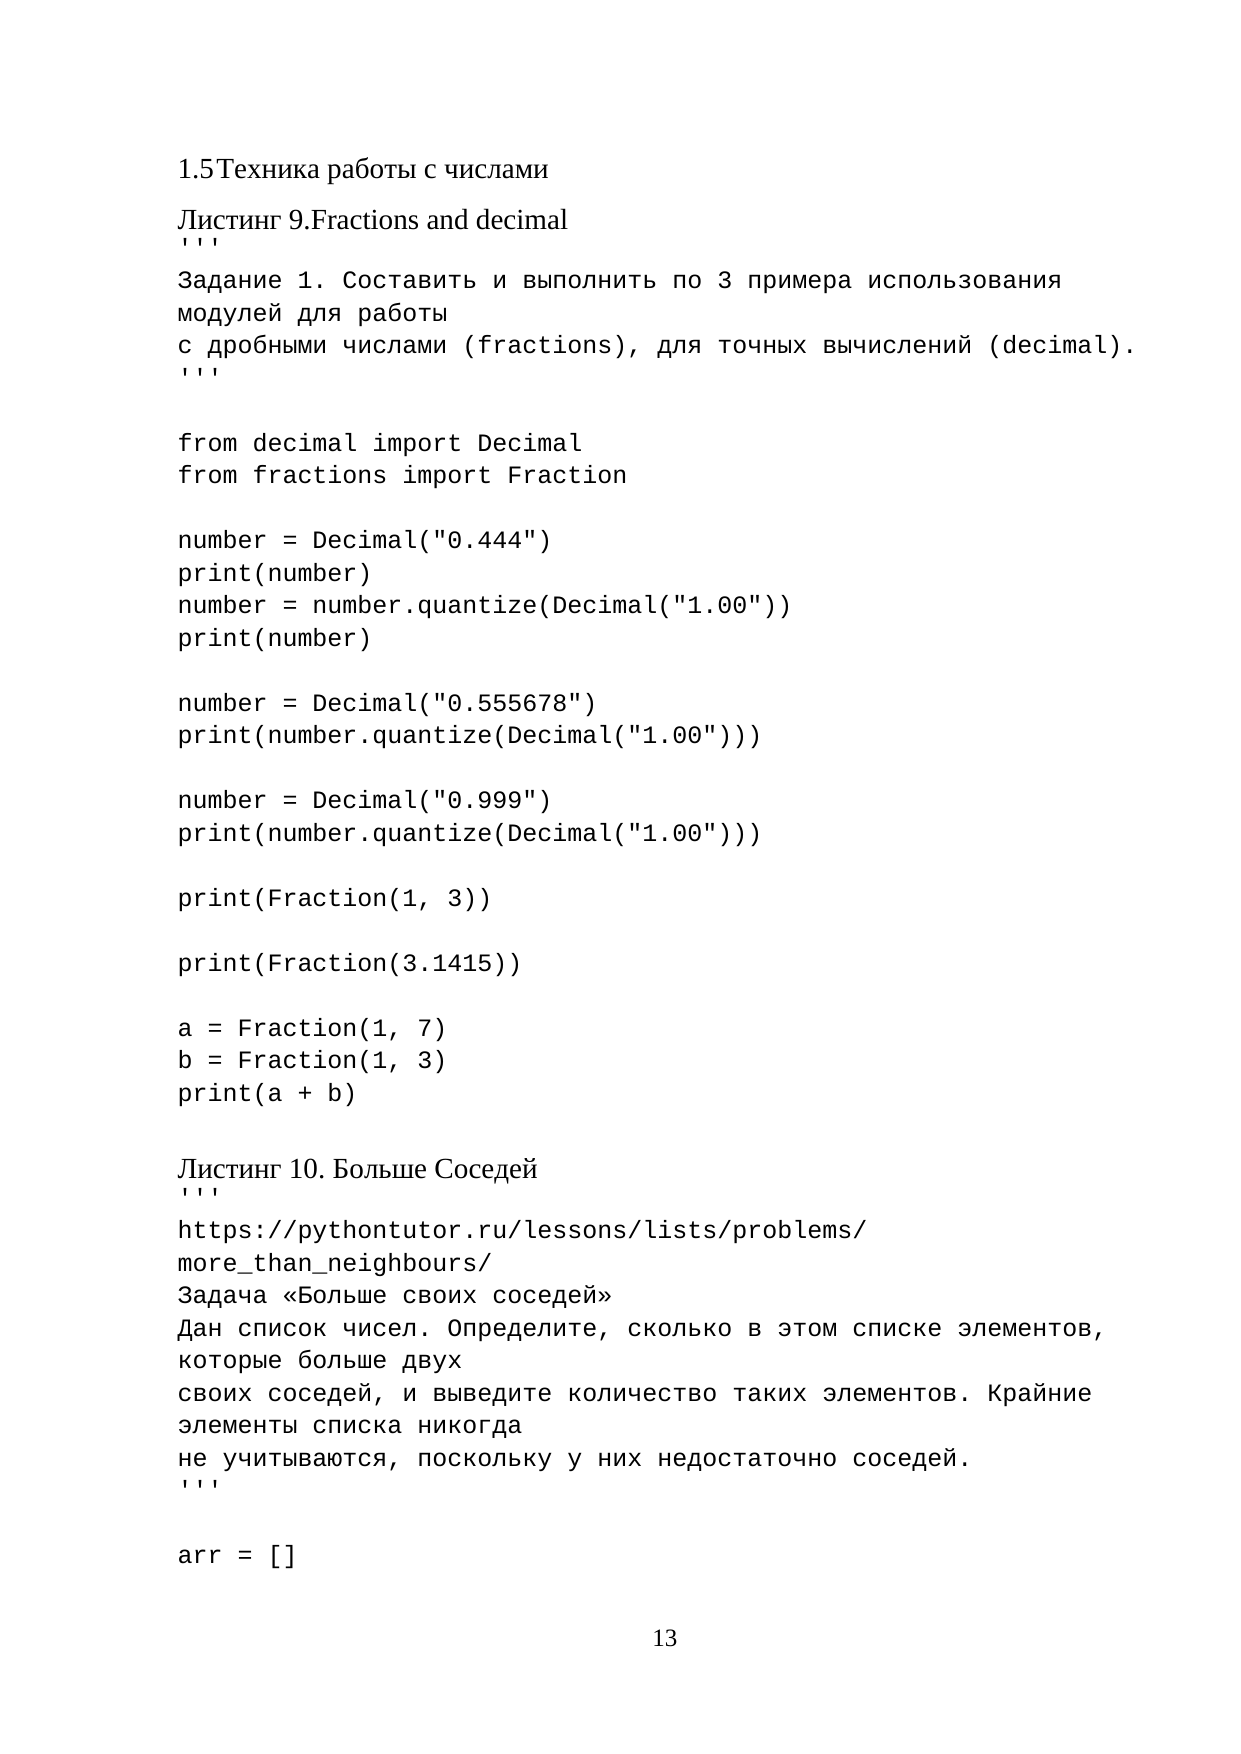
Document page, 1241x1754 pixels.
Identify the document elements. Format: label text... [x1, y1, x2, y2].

text a = Fraction(1, 7) [177, 1016, 1152, 1044]
text from decimal import Decimal [177, 431, 1152, 459]
text print(Fraction(1, 3)) [177, 886, 1152, 914]
text Листинг 9.Fractions and decimal [177, 202, 1152, 236]
text print(Fraction(3.1415)) [177, 951, 1152, 979]
text с дробными числами (fractions), для точных вычислений (decimal). [177, 333, 1152, 361]
text print(a + b) [177, 1081, 1152, 1109]
text number = number.quantize(Decimal("1.00")) [177, 593, 1152, 621]
text ''' [177, 1478, 1152, 1506]
text number = Decimal("0.444") [177, 528, 1152, 556]
text print(number.quantize(Decimal("1.00"))) [177, 723, 1152, 751]
text ''' [177, 1185, 1152, 1213]
text b = Fraction(1, 3) [177, 1048, 1152, 1076]
text https://pythontutor.ru/lessons/lists/problems/more_than_neighbours/ [177, 1218, 1152, 1278]
text number = Decimal("0.555678") [177, 691, 1152, 719]
text не учитываются, поскольку у них недостаточно соседей. [177, 1445, 1152, 1473]
text Задание 1. Составить и выполнить по 3 примера использования модулей для работы [177, 268, 1152, 329]
text ''' [177, 366, 1152, 394]
subtitle Техника работы с числами [177, 152, 1152, 185]
text from fractions import Fraction [177, 463, 1152, 491]
text Листинг 10. Больше Соседей [177, 1152, 1152, 1185]
text print(number.quantize(Decimal("1.00"))) [177, 821, 1152, 849]
text arr = [] [177, 1543, 1152, 1571]
text number = Decimal("0.999") [177, 788, 1152, 816]
text ''' [177, 236, 1152, 264]
text Задача «Больше своих соседей» [177, 1283, 1152, 1311]
text своих соседей, и выведите количество таких элементов. Крайние элементы списка никогда [177, 1380, 1152, 1441]
text print(number) [177, 561, 1152, 589]
text print(number) [177, 626, 1152, 654]
text Дан список чисел. Определите, сколько в этом списке элементов, которые больше двух [177, 1315, 1152, 1376]
